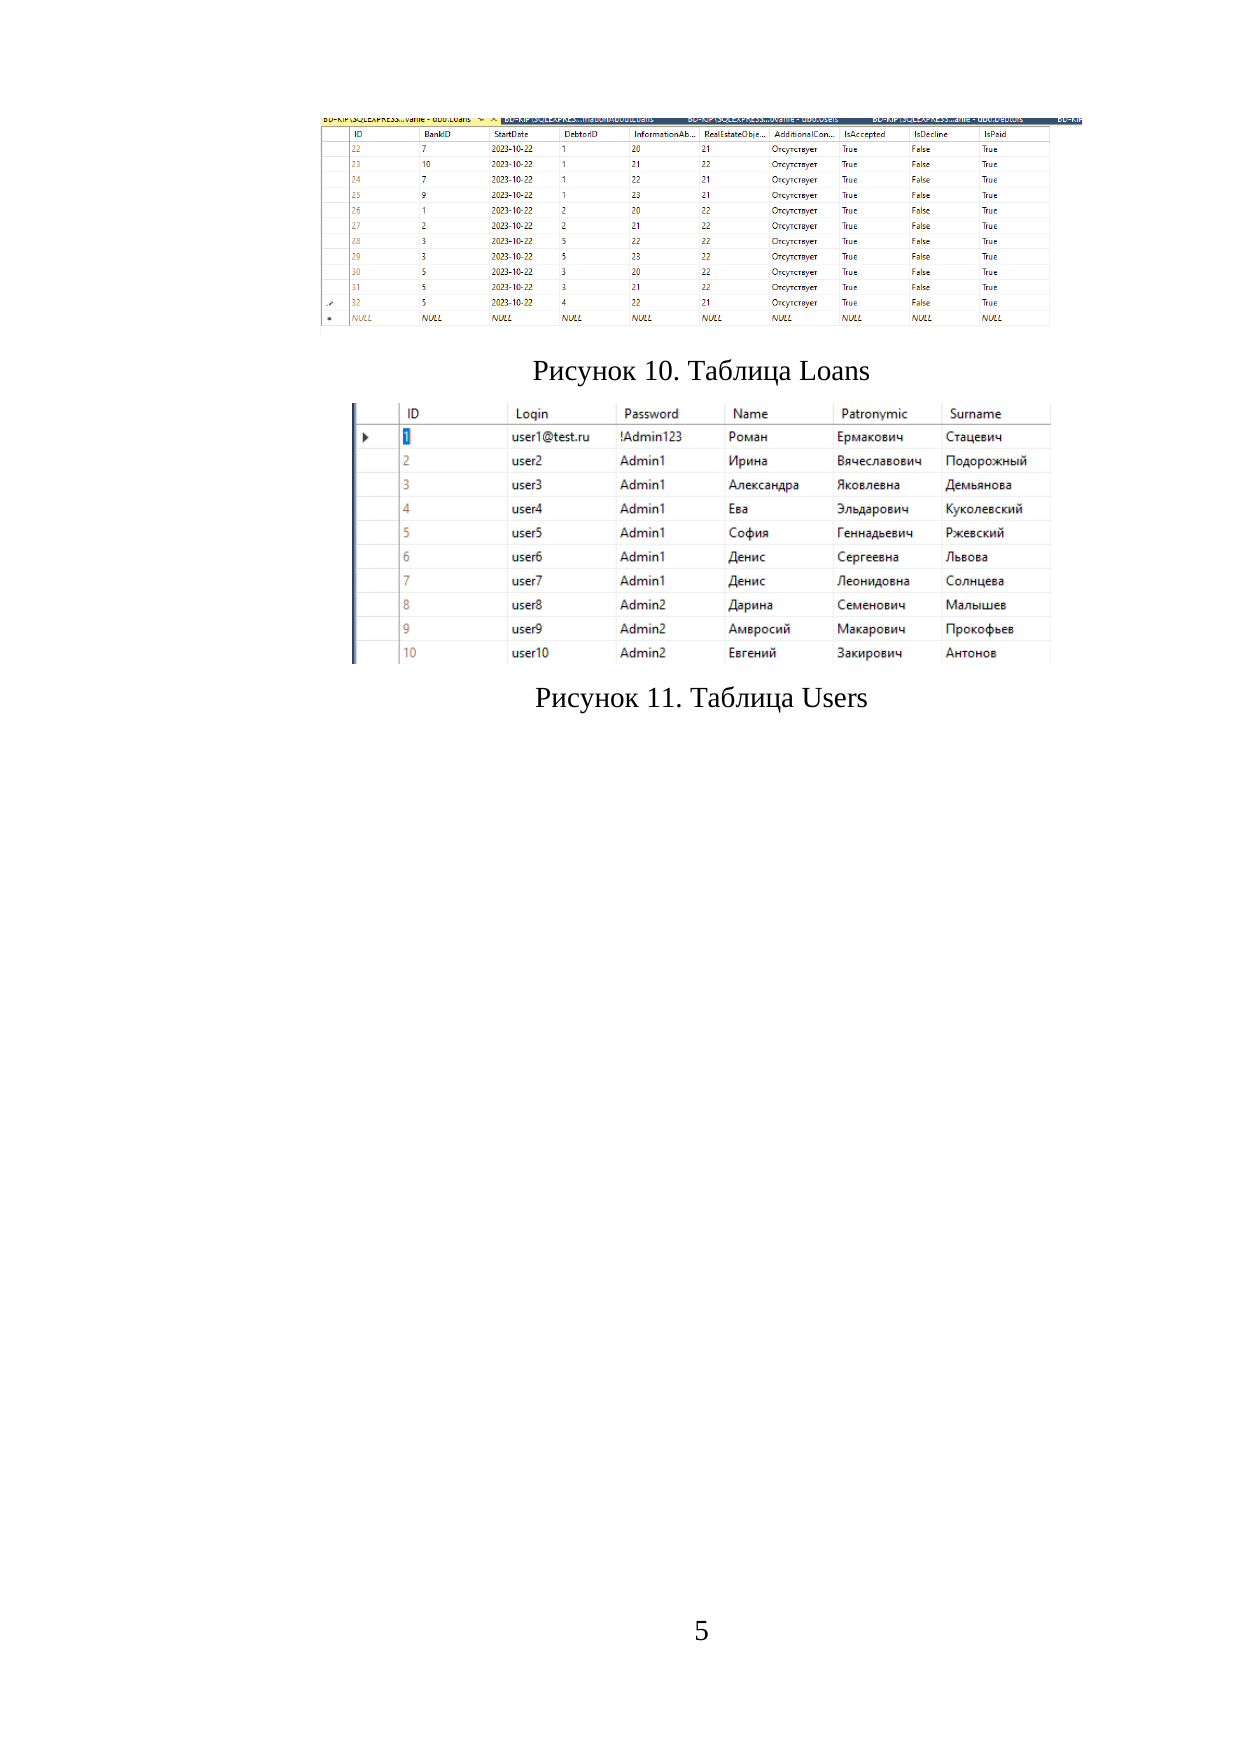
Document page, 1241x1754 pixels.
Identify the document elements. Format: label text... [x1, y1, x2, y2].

text Рисунок 10. Таблица Loans [177, 353, 1152, 386]
text Рисунок 11. Таблица Users [177, 680, 1152, 714]
picture [320, 118, 1083, 336]
picture [352, 403, 1051, 664]
